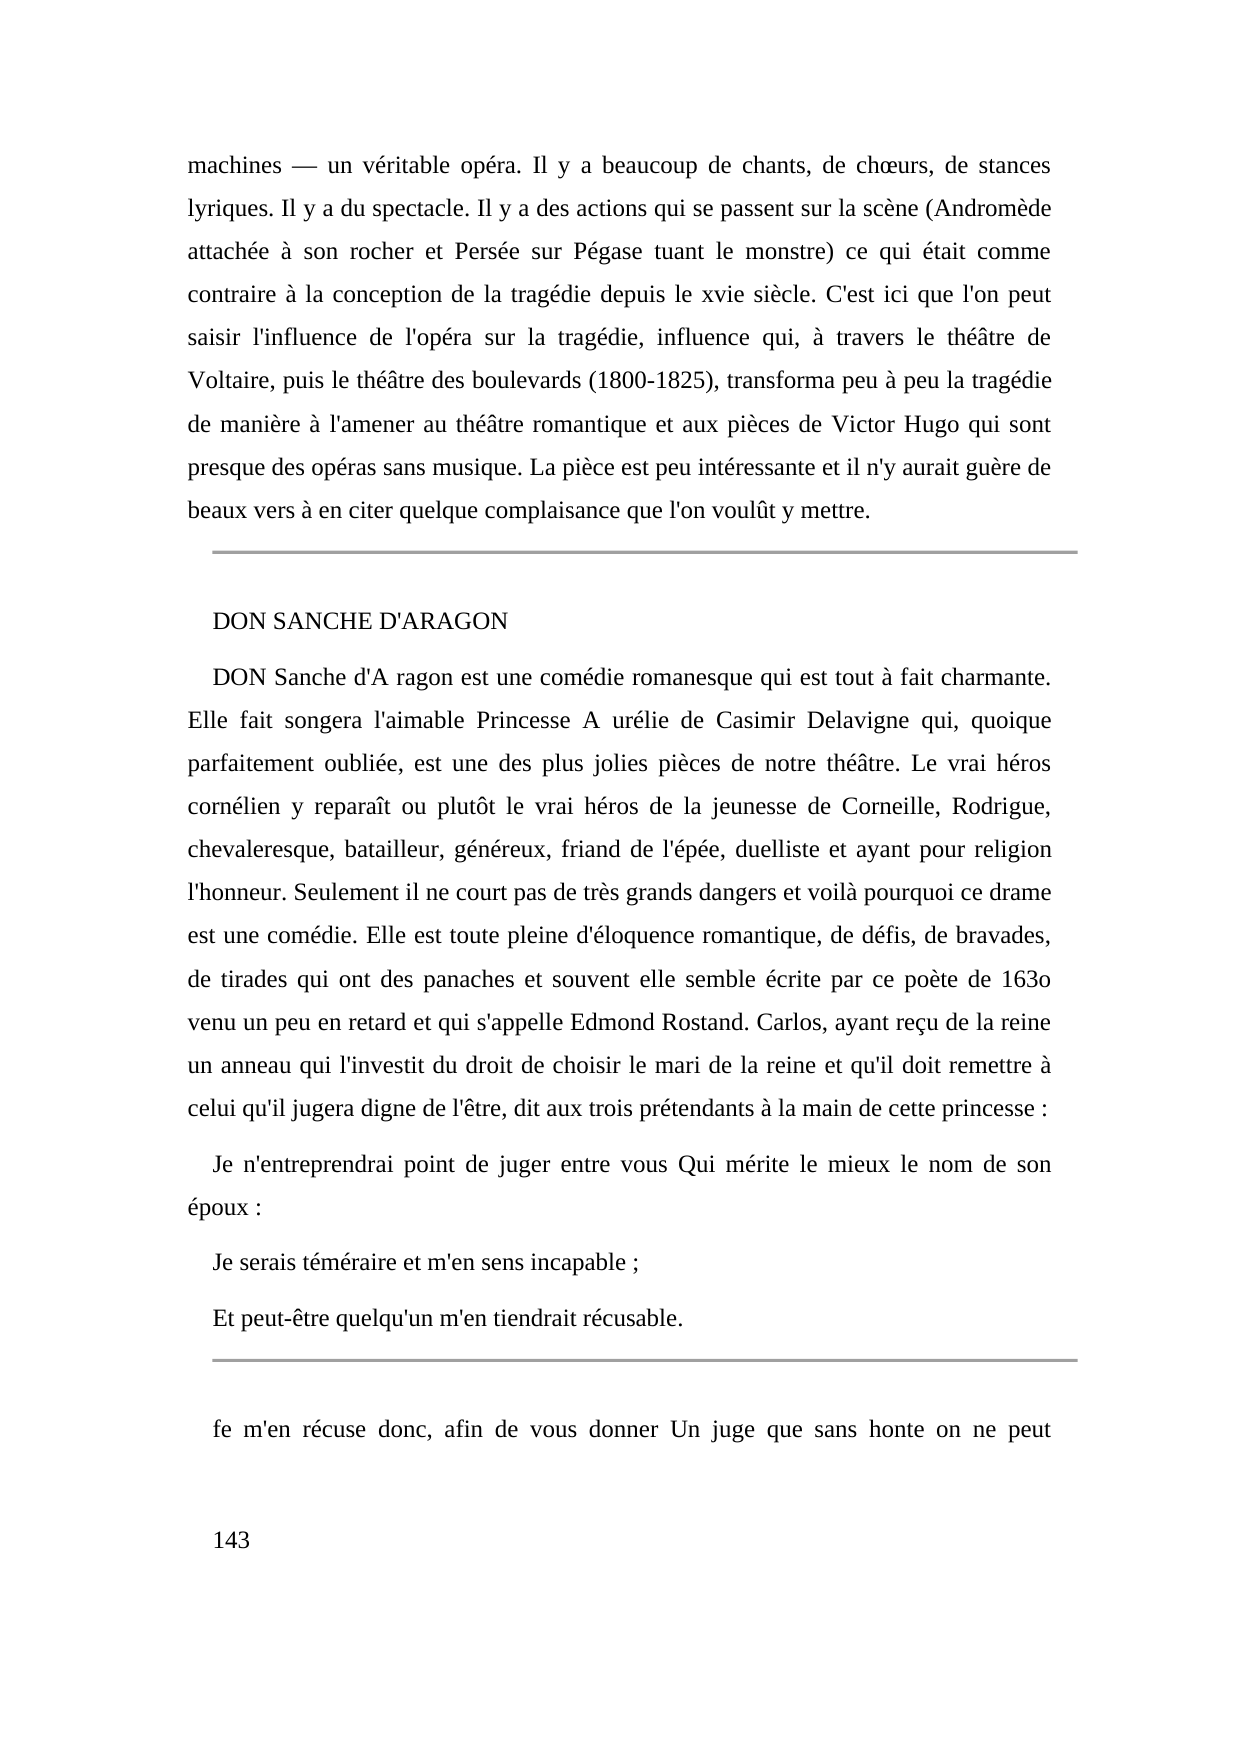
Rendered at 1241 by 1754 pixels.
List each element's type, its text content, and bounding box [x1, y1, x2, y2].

text DON Sanche d'A ragon est une comédie romanesque qui est tout à fait charmante. Elle fait songera l'aimable Princesse A urélie de Casimir Delavigne qui, quoique parfaitement oubliée, est une des plus jolies pièces de notre théâtre. Le vrai héros cornélien y reparaît ou plutôt le vrai héros de la jeunesse de Corneille, Rodrigue, chevaleresque, batailleur, généreux, friand de l'épée, duelliste et ayant pour religion l'honneur. Seulement il ne court pas de très grands dangers et voilà pourquoi ce drame est une comédie. Elle est toute pleine d'éloquence romantique, de défis, de bravades, de tirades qui ont des panaches et souvent elle semble écrite par ce poète de 163o venu un peu en retard et qui s'appelle Edmond Rostand. Carlos, ayant reçu de la reine un anneau qui l'investit du droit de choisir le mari de la reine et qu'il doit remettre à celui qu'il jugera digne de l'être, dit aux trois prétendants à la main de cette princesse : [187, 662, 1053, 1122]
text Je n'entreprendrai point de juger entre vous Qui mérite le mieux le nom de son époux : [187, 1149, 1053, 1221]
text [187, 150, 1053, 524]
text DON SANCHE D'ARAGON [187, 606, 1053, 635]
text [187, 1414, 1053, 1443]
text Et peut-être quelqu'un m'en tiendrait récusable. [187, 1303, 1053, 1332]
text Je serais téméraire et m'en sens incapable ; [187, 1247, 1053, 1276]
